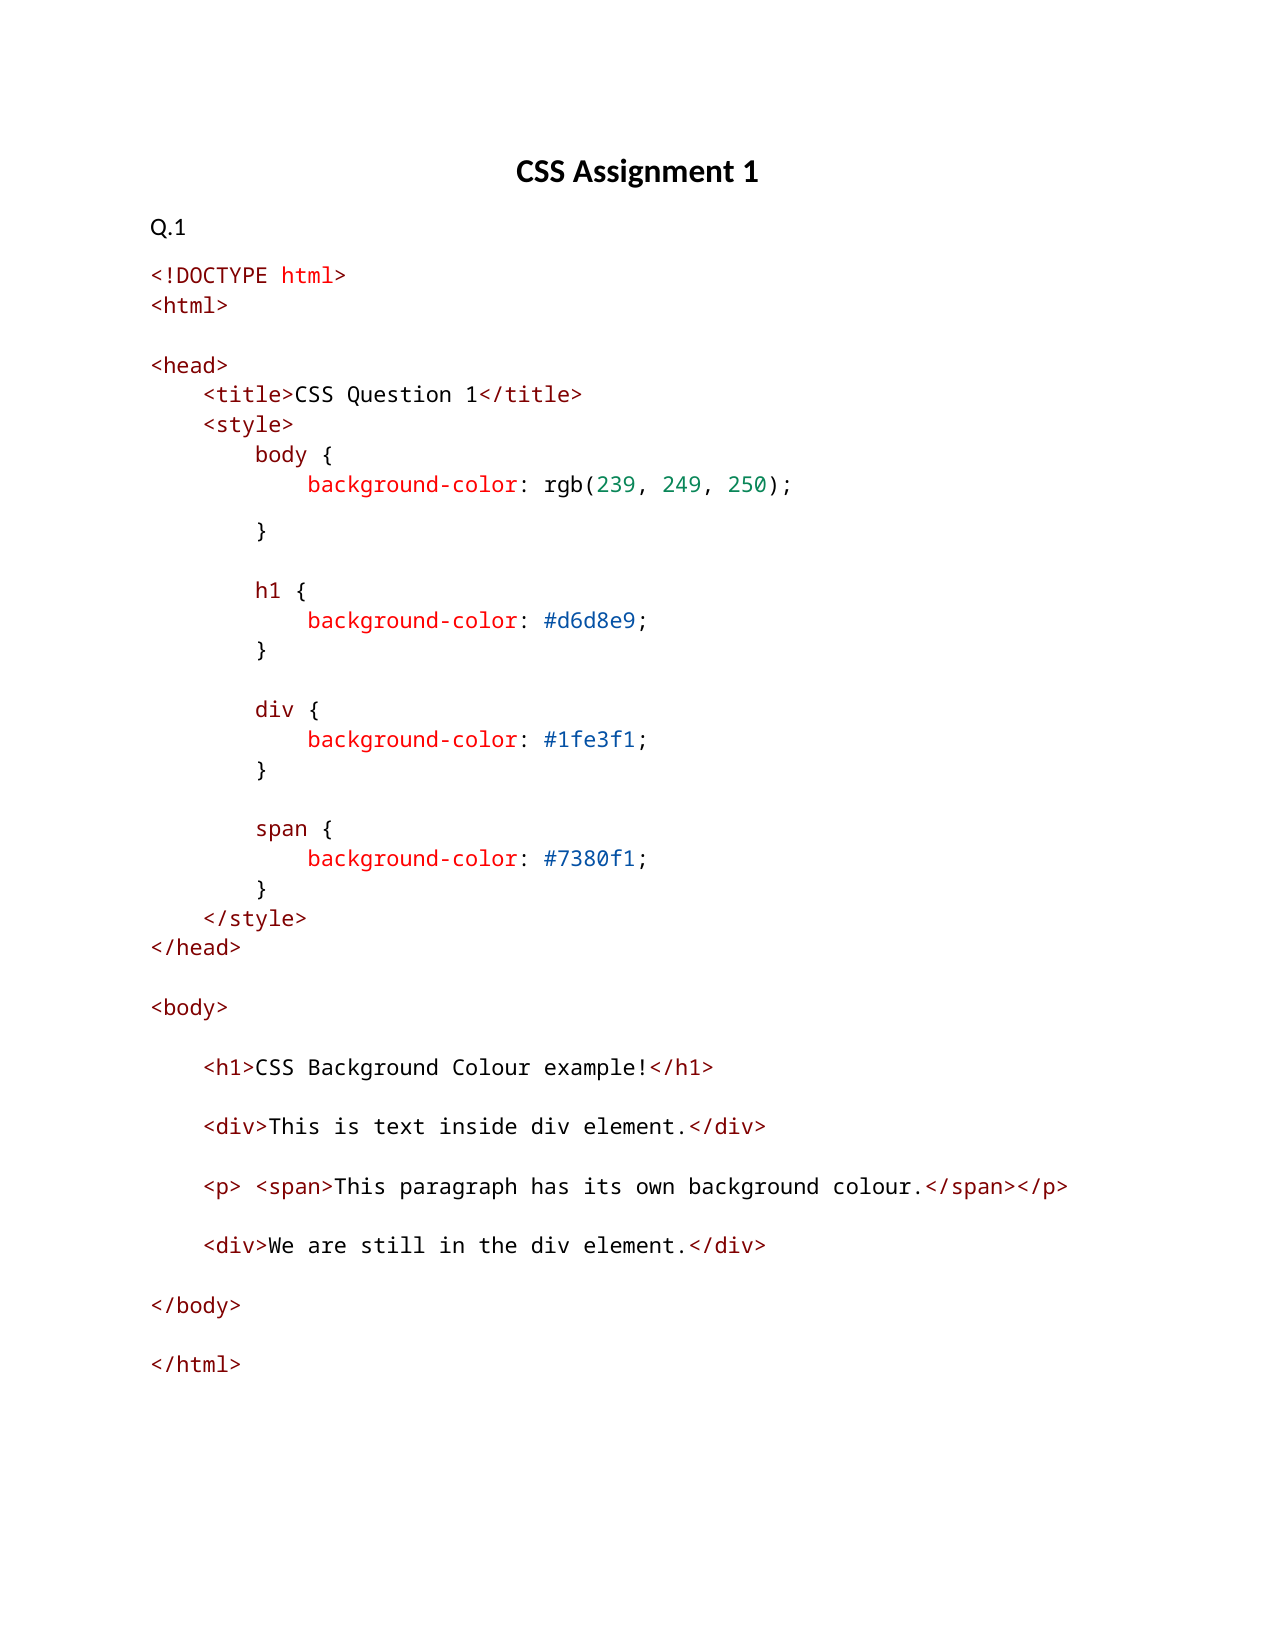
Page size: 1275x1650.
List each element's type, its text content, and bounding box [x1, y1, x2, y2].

text div { [150, 694, 1125, 724]
text <body> [150, 992, 1125, 1022]
text h1 { [150, 575, 1125, 604]
text Q.1 [150, 211, 1125, 241]
text <html> [150, 290, 1125, 320]
text <p> <span>This paragraph has its own background colour.</span></p> [150, 1171, 1125, 1200]
text <style> [150, 409, 1125, 439]
text background-color: #1fe3f1; [150, 724, 1125, 753]
text </body> [150, 1290, 1125, 1319]
text } [150, 753, 1125, 783]
text </html> [150, 1349, 1125, 1379]
text <div>We are still in the div element.</div> [150, 1230, 1125, 1260]
text </style> [150, 902, 1125, 932]
text <div>This is text inside div element.</div> [150, 1111, 1125, 1141]
text <head> [150, 349, 1125, 379]
text } [150, 873, 1125, 902]
text background-color: #7380f1; [150, 843, 1125, 873]
text } [150, 515, 1125, 545]
text <title>CSS Question 1</title> [150, 379, 1125, 409]
text body { [150, 439, 1125, 469]
text background-color: rgb(239, 249, 250); [150, 469, 1125, 498]
text </head> [150, 932, 1125, 962]
text CSS Assignment 1 [150, 150, 1125, 191]
text span { [150, 813, 1125, 843]
text <h1>CSS Background Colour example!</h1> [150, 1051, 1125, 1081]
text <!DOCTYPE html> [150, 260, 1125, 290]
text background-color: #d6d8e9; [150, 604, 1125, 634]
text } [150, 634, 1125, 664]
